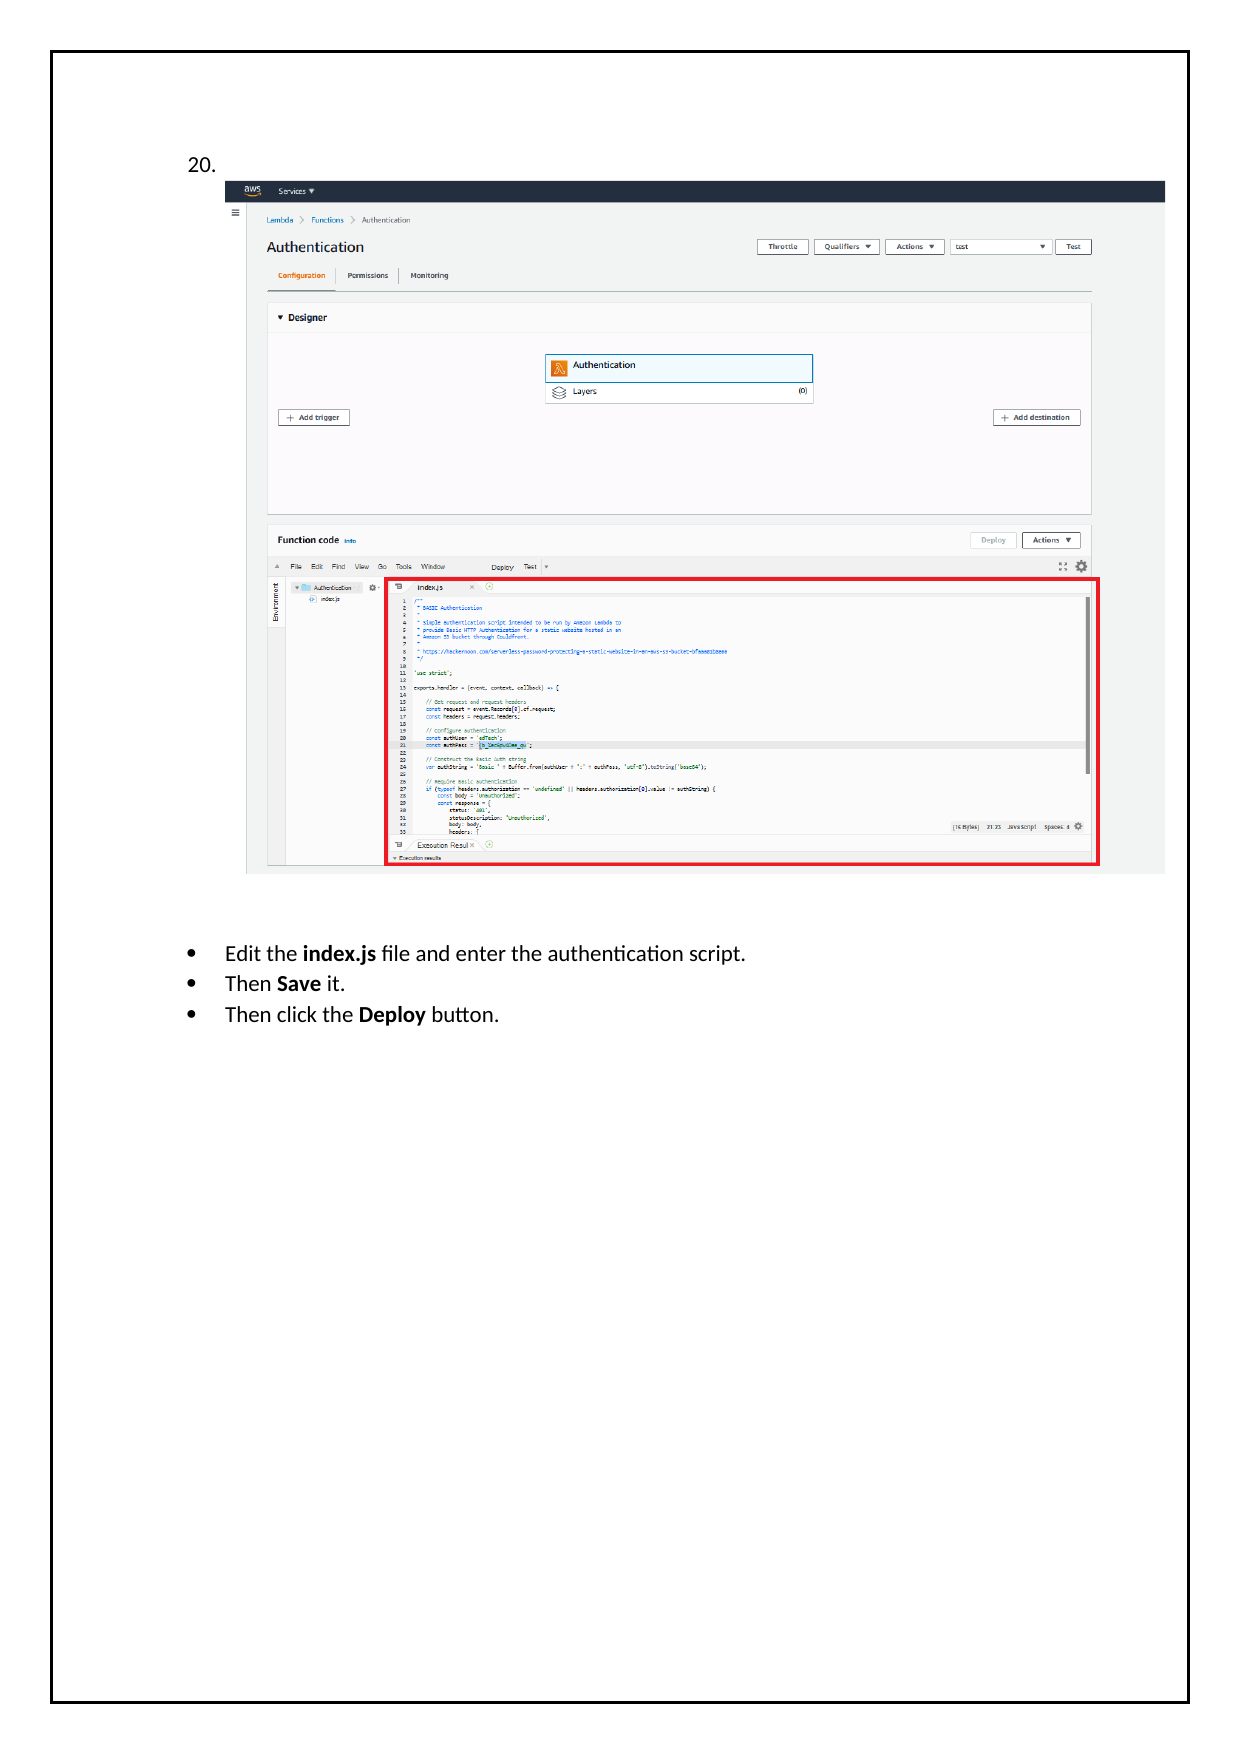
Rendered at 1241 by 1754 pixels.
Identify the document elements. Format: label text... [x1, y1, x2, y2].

picture [225, 180, 1166, 874]
list Edit the index.js file and enter the authentication script. [187, 939, 1090, 967]
list Then Save it. [187, 969, 1090, 998]
list Then click the Deploy button. [187, 1000, 1090, 1028]
